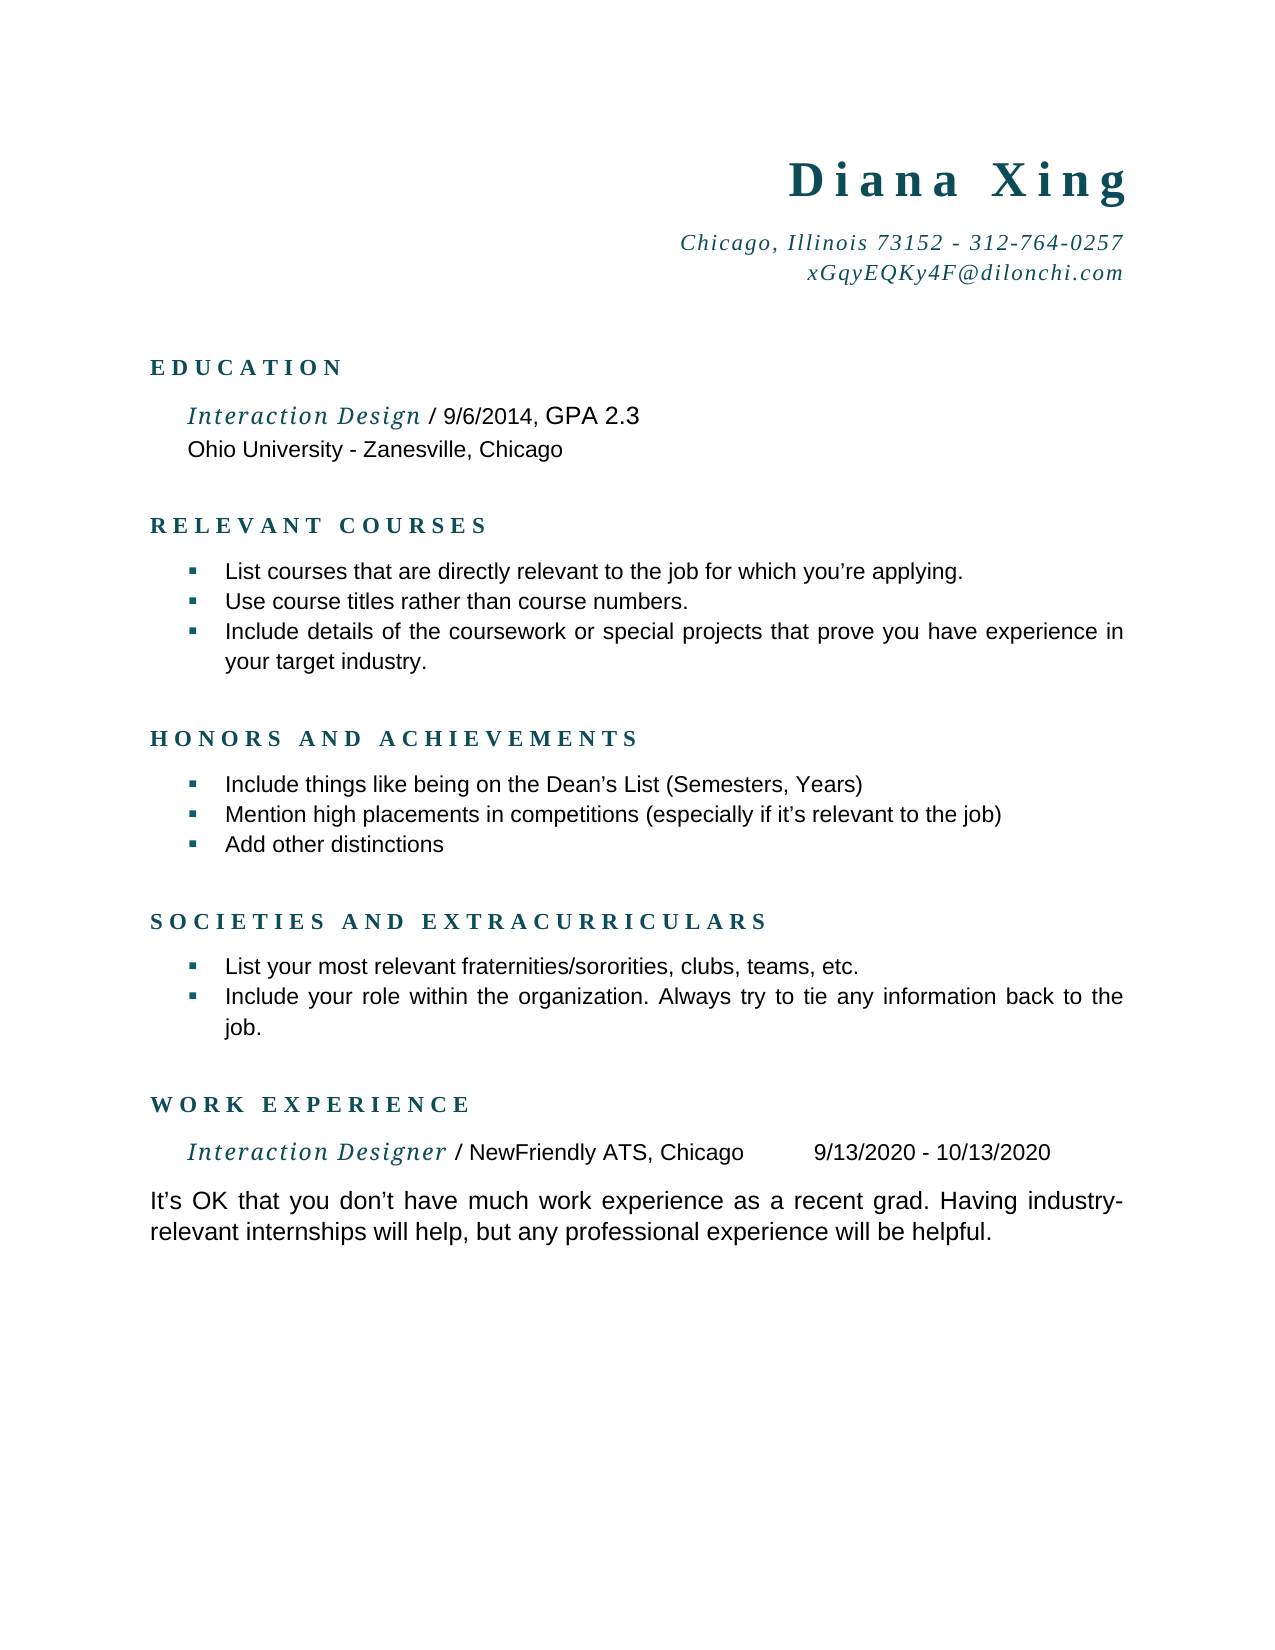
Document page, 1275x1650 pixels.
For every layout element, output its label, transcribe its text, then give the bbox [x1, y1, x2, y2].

text Chicago, Illinois 73152 - 312-764-0257 [187, 229, 1125, 255]
text Interaction Designer / NewFriendly ATS, Chicago 9/13/2020 - 10/13/2020 [150, 1136, 1125, 1167]
list Include things like being on the Dean’s List (Semesters, Years) [187, 771, 1125, 797]
text SOCIETIES AND EXTRACURRICULARS [150, 908, 1125, 934]
text It’s OK that you don’t have much work experience as a recent grad. Having industry-relevant internships will help, but any professional experience will be helpful. [150, 1186, 1125, 1246]
list Mention high placements in competitions (especially if it’s relevant to the job) [187, 801, 1125, 827]
text xGqyEQKy4F@dilonchi.com [150, 259, 1125, 285]
text RELEVANT COURSES [150, 513, 1125, 539]
text Ohio University - Zanesville, Chicago [187, 436, 1125, 462]
list List your most relevant fraternities/sororities, clubs, teams, etc. [187, 953, 1125, 979]
list Add other distinctions [187, 831, 1125, 857]
list Include your role within the organization. Always try to tie any information back to the job. [187, 983, 1125, 1040]
list List courses that are directly relevant to the job for which you’re applying. [187, 558, 1125, 584]
text Diana Xing [150, 150, 1125, 207]
text EDUCATION [150, 354, 1125, 381]
text HONORS AND ACHIEVEMENTS [150, 725, 1125, 752]
text Interaction Design / 9/6/2014, GPA 2.3 [187, 399, 1125, 431]
text WORK EXPERIENCE [150, 1091, 1125, 1117]
list Include details of the coursework or special projects that prove you have experience in your target industry. [187, 618, 1125, 675]
list Use course titles rather than course numbers. [187, 588, 1125, 614]
